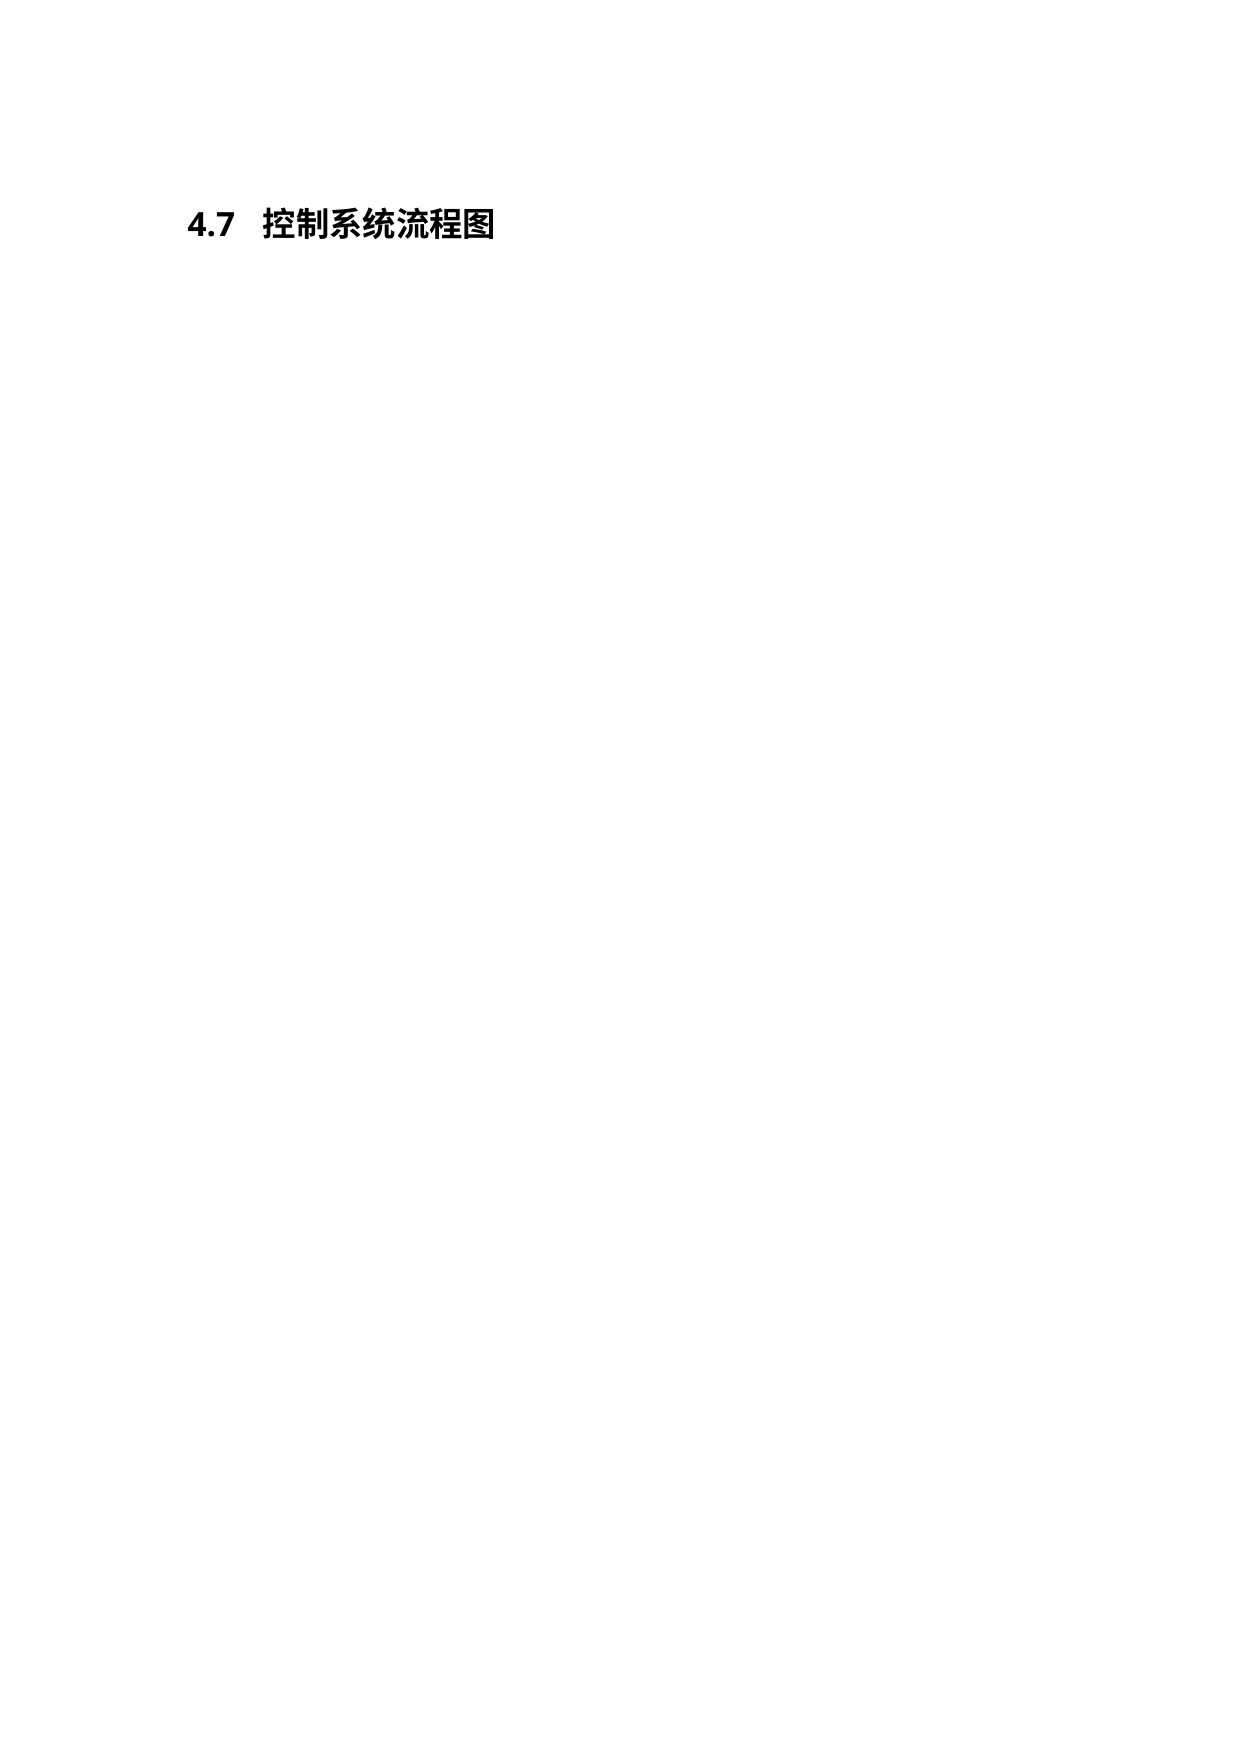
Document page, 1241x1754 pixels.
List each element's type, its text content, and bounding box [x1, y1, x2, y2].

subtitle 控制系统流程图 [187, 189, 1053, 254]
